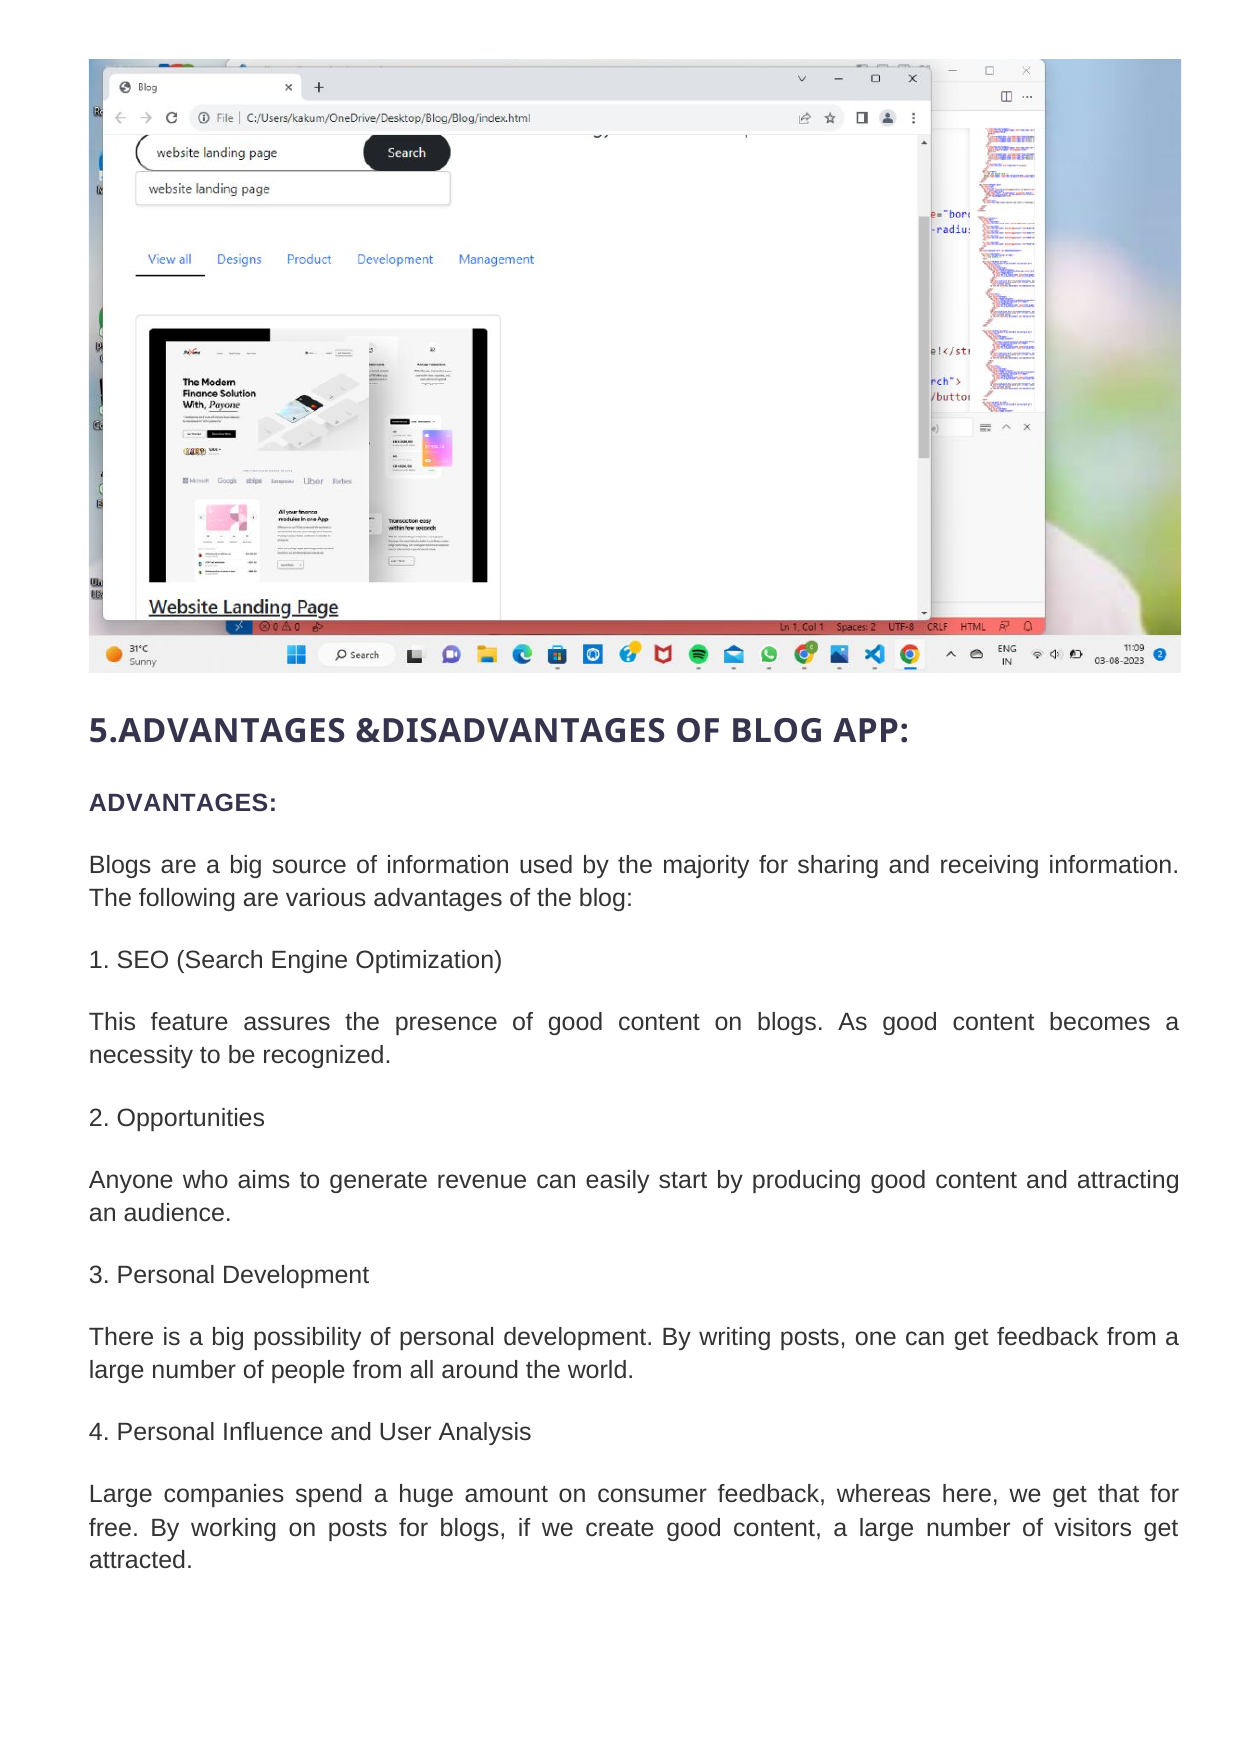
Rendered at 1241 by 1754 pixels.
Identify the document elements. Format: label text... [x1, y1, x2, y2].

text This feature assures the presence of good content on blogs. As good content becomes a necessity to be recognized. [89, 1007, 1181, 1069]
text 2. Opportunities [89, 1102, 1181, 1131]
text 1. SEO (Search Engine Optimization) [89, 945, 1181, 974]
text 5.ADVANTAGES &DISADVANTAGES OF BLOG APP: [89, 706, 1181, 752]
text Blogs are a big source of information used by the majority for sharing and receiving information. The following are various advantages of the blog: [89, 850, 1181, 912]
text 3. Personal Development [89, 1260, 1181, 1289]
text Large companies spend a huge amount on consumer feedback, whereas here, we get that for free. By working on posts for blogs, if we create good content, a large number of visitors get attracted. [89, 1479, 1181, 1574]
text ADVANTAGES: [89, 788, 1181, 816]
text There is a big possibility of personal development. By writing posts, one can get feedback from a large number of people from all around the world. [89, 1322, 1181, 1384]
text 4. Personal Influence and User Analysis [89, 1417, 1181, 1446]
picture [88, 59, 1182, 673]
text Anyone who aims to generate revenue can easily start by producing good content and attracting an audience. [89, 1165, 1181, 1226]
